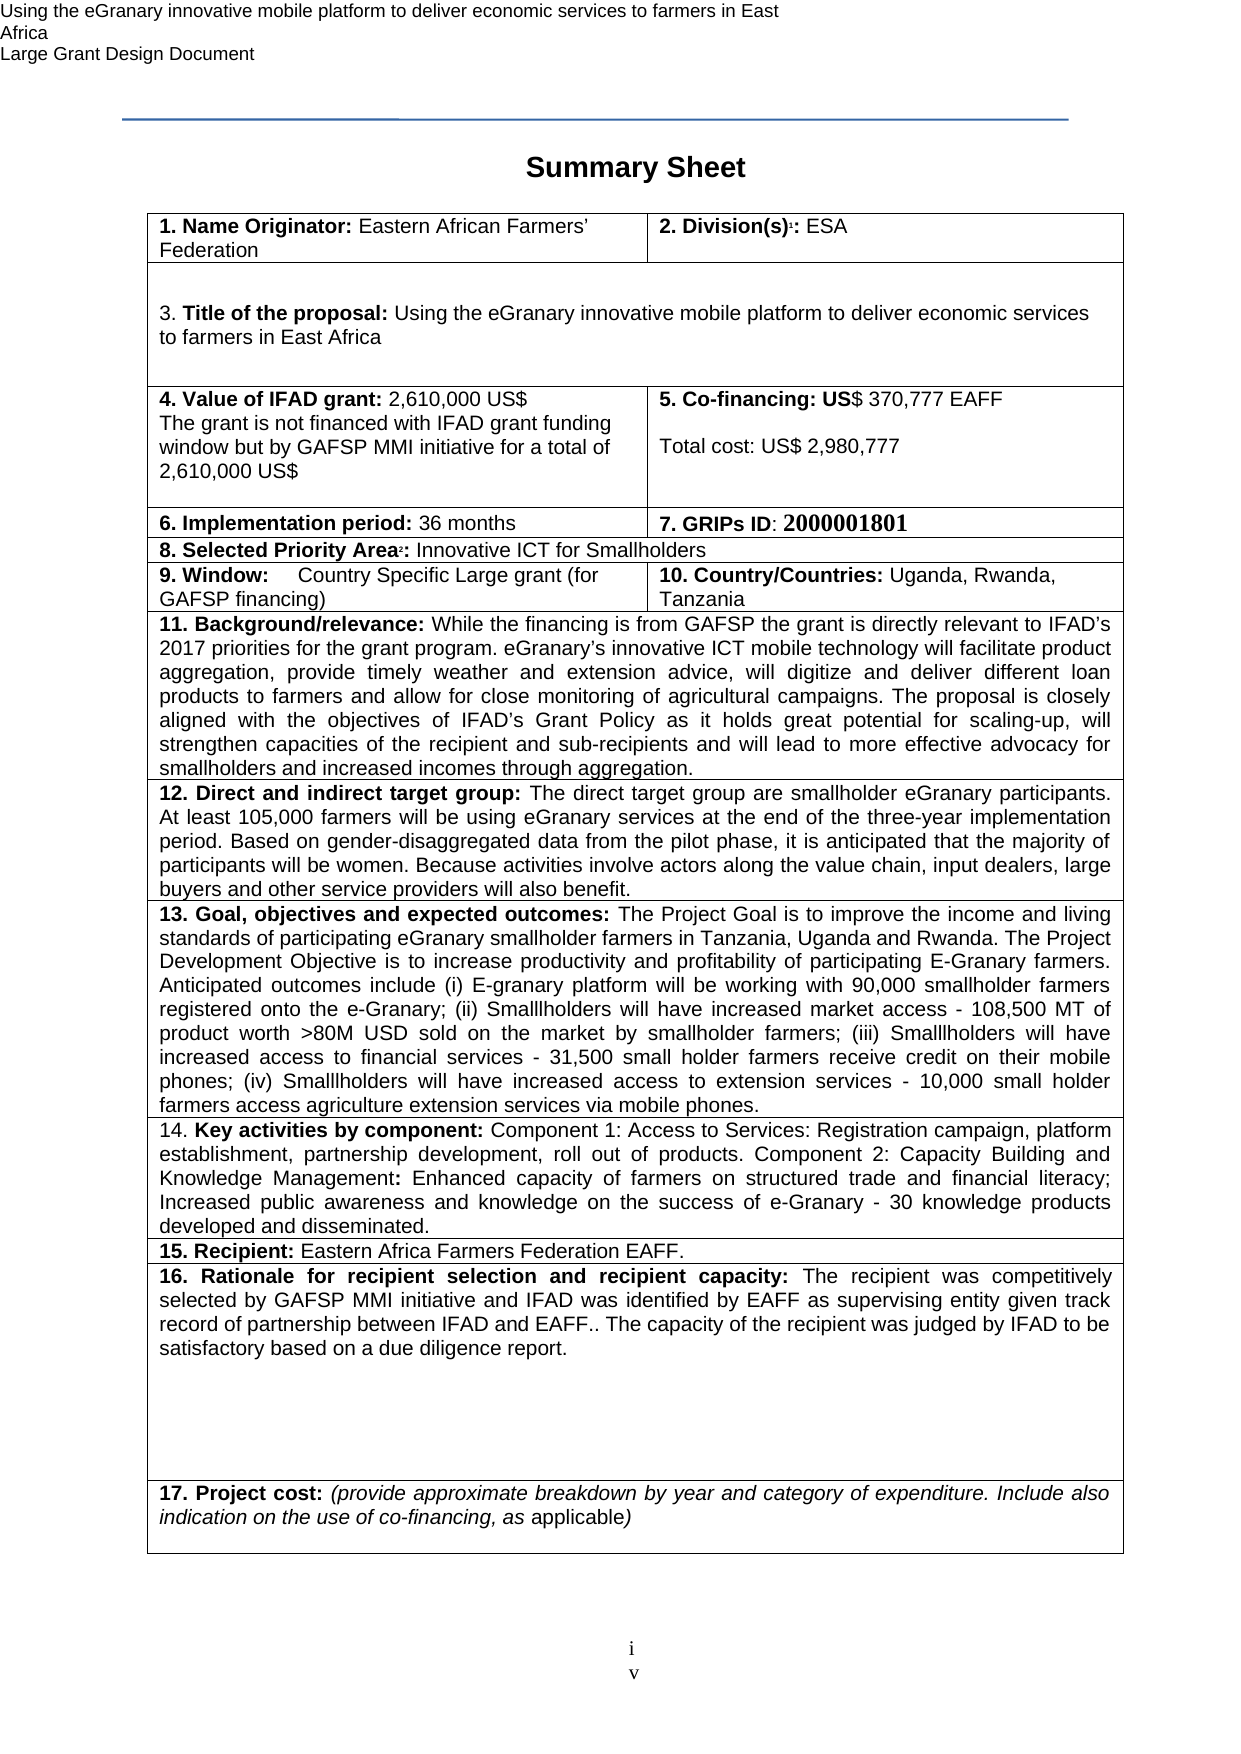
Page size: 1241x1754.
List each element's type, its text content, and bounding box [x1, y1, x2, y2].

table_cell 12. Direct and indirect target group: The direct target group are smallholder eGranary participants. At least 105,000 farmers will be using eGranary services at the end of the three-year implementation period. Based on gender-disaggregated data from the pilot phase, it is anticipated that the majority of participants will be women. Because activities involve actors along the value chain, input dealers, large buyers and other service providers will also benefit. [148, 780, 1123, 900]
table_cell 3. Title of the proposal: Using the eGranary innovative mobile platform to deliver economic services to farmers in East Africa [148, 263, 1123, 386]
table_cell 16. Rationale for recipient selection and recipient capacity: The recipient was competitively selected by GAFSP MMI initiative and IFAD was identified by EAFF as supervising entity given track record of partnership between IFAD and EAFF.. The capacity of the recipient was judged by IFAD to be satisfactory based on a due diligence report. [148, 1264, 1123, 1480]
table_cell 4. Value of IFAD grant: 2,610,000 US$ The grant is not financed with IFAD grant funding window but by GAFSP MMI initiative for a total of 2,610,000 US$ [148, 387, 647, 507]
table_cell 14. Key activities by component: Component 1: Access to Services: Registration campaign, platform establishment, partnership development, roll out of products. Component 2: Capacity Building and Knowledge Management: Enhanced capacity of farmers on structured trade and financial literacy; Increased public awareness and knowledge on the success of e-Granary - 30 knowledge products developed and disseminated. [148, 1118, 1123, 1238]
table_header 2. Division(s)1: ESA [648, 214, 1123, 262]
table_cell 15. Recipient: Eastern Africa Farmers Federation EAFF. [148, 1239, 1123, 1263]
table_cell 7. GRIPs ID: 2000001801 [648, 508, 1123, 537]
table_cell 5. Co-financing: US$ 370,777 EAFF Total cost: US$ 2,980,777 [648, 387, 1123, 507]
table_cell 11. Background/relevance: While the financing is from GAFSP the grant is directly relevant to IFAD’s 2017 priorities for the grant program. eGranary’s innovative ICT mobile technology will facilitate product aggregation, provide timely weather and extension advice, will digitize and deliver different loan products to farmers and allow for close monitoring of agricultural campaigns. The proposal is closely aligned with the objectives of IFAD’s Grant Policy as it holds great potential for scaling-up, will strengthen capacities of the recipient and sub-recipients and will lead to more effective advocacy for smallholders and increased incomes through aggregation. [148, 612, 1123, 779]
table_cell 10. Country/Countries: Uganda, Rwanda, Tanzania [648, 563, 1123, 611]
table_header 1. Name Originator: Eastern African Farmers’ Federation [148, 214, 647, 262]
table_cell 9. Window: Country Specific Large grant (for GAFSP financing) [148, 563, 647, 611]
table_cell 8. Selected Priority Area2: Innovative ICT for Smallholders [148, 538, 1123, 562]
subtitle Summary Sheet [148, 150, 1124, 184]
table_cell 6. Implementation period: 36 months [148, 508, 647, 537]
table_cell 17. Project cost: (provide approximate breakdown by year and category of expenditure. Include also indication on the use of co-financing, as applicable) [148, 1481, 1123, 1553]
table_cell 13. Goal, objectives and expected outcomes: The Project Goal is to improve the income and living standards of participating eGranary smallholder farmers in Tanzania, Uganda and Rwanda. The Project Development Objective is to increase productivity and profitability of participating E-Granary farmers. Anticipated outcomes include (i) E-granary platform will be working with 90,000 smallholder farmers registered onto the e-Granary; (ii) Smalllholders will have increased market access - 108,500 MT of product worth >80M USD sold on the market by smallholder farmers; (iii) Smalllholders will have increased access to financial services - 31,500 small holder farmers receive credit on their mobile phones; (iv) Smalllholders will have increased access to extension services - 10,000 small holder farmers access agriculture extension services via mobile phones. [148, 901, 1123, 1117]
